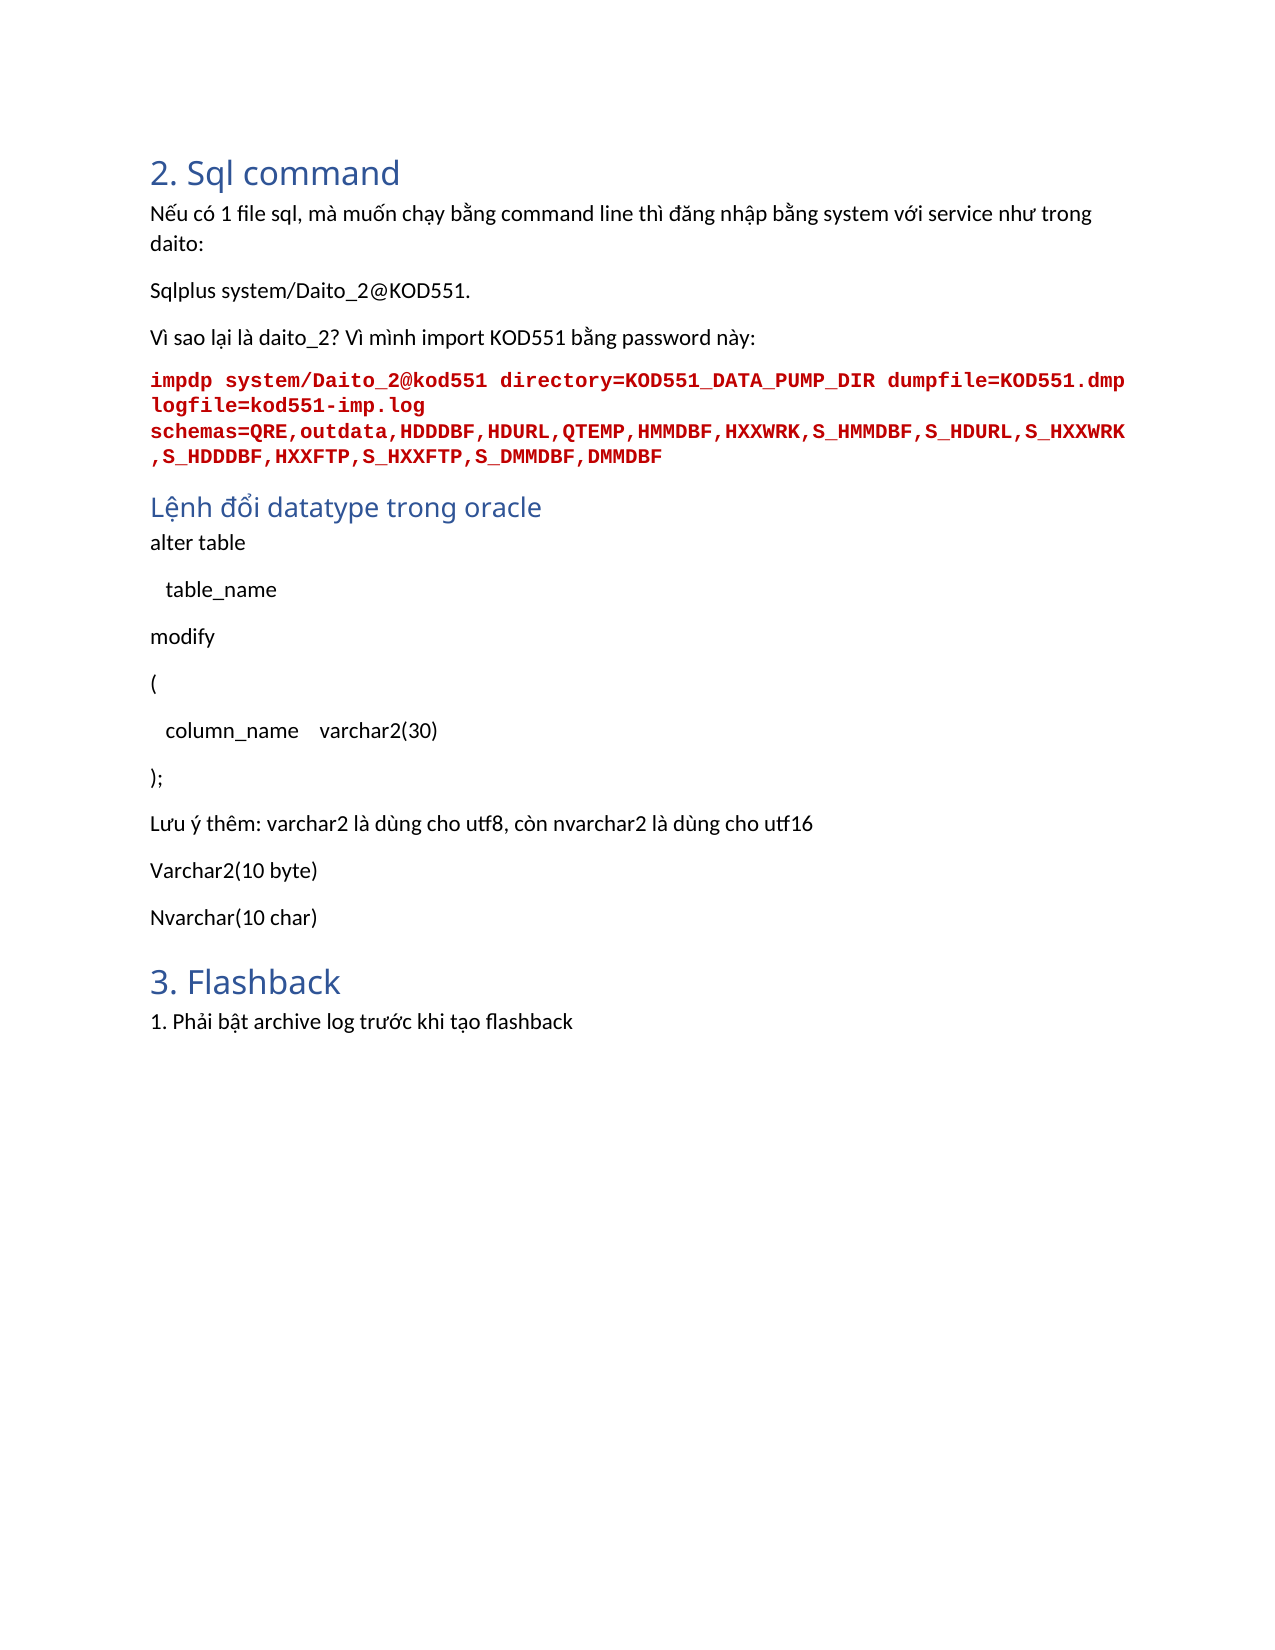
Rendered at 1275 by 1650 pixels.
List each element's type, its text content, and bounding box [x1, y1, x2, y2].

text ); [150, 763, 1125, 791]
text table_name [150, 575, 1125, 603]
text ( [150, 669, 1125, 697]
text Sqlplus system/Daito_2@KOD551. [150, 276, 1125, 304]
text alter table [150, 528, 1125, 556]
text Lưu ý thêm: varchar2 là dùng cho utf8, còn nvarchar2 là dùng cho utf16 [150, 809, 1125, 838]
text column_name varchar2(30) [150, 716, 1125, 744]
text Varchar2(10 byte) [150, 856, 1125, 884]
text Nếu có 1 file sql, mà muốn chạy bằng command line thì đăng nhập bằng system với service như trong daito: [150, 199, 1125, 257]
subtitle 3. Flashback [150, 958, 1125, 1004]
text modify [150, 622, 1125, 650]
text Vì sao lại là daito_2? Vì mình import KOD551 bằng password này: [150, 323, 1125, 351]
subtitle 2. Sql command [150, 150, 1125, 195]
text Nvarchar(10 char) [150, 903, 1125, 931]
subtitle Lệnh đổi datatype trong oracle [150, 488, 1125, 525]
text 1. Phải bật archive log trước khi tạo flashback [150, 1007, 1125, 1036]
